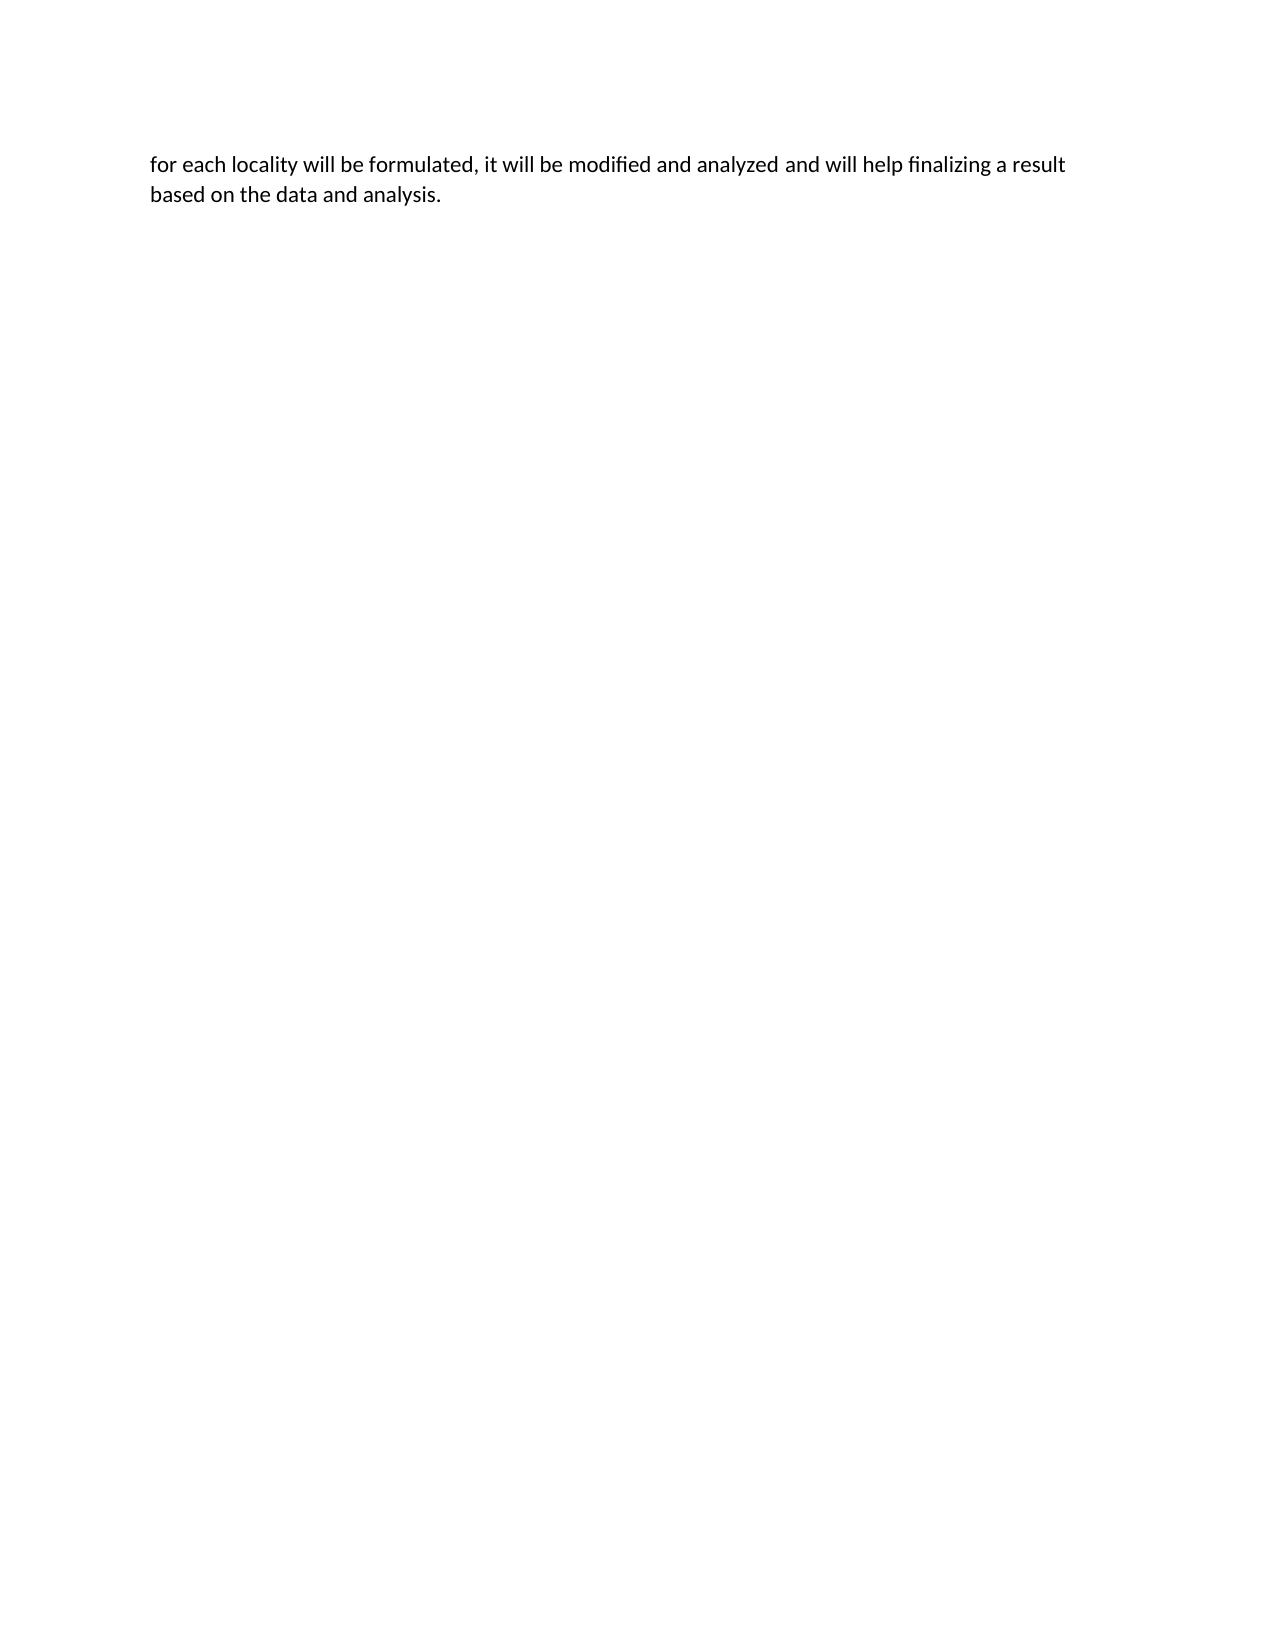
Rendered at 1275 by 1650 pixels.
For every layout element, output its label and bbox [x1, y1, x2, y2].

text [150, 150, 1125, 208]
